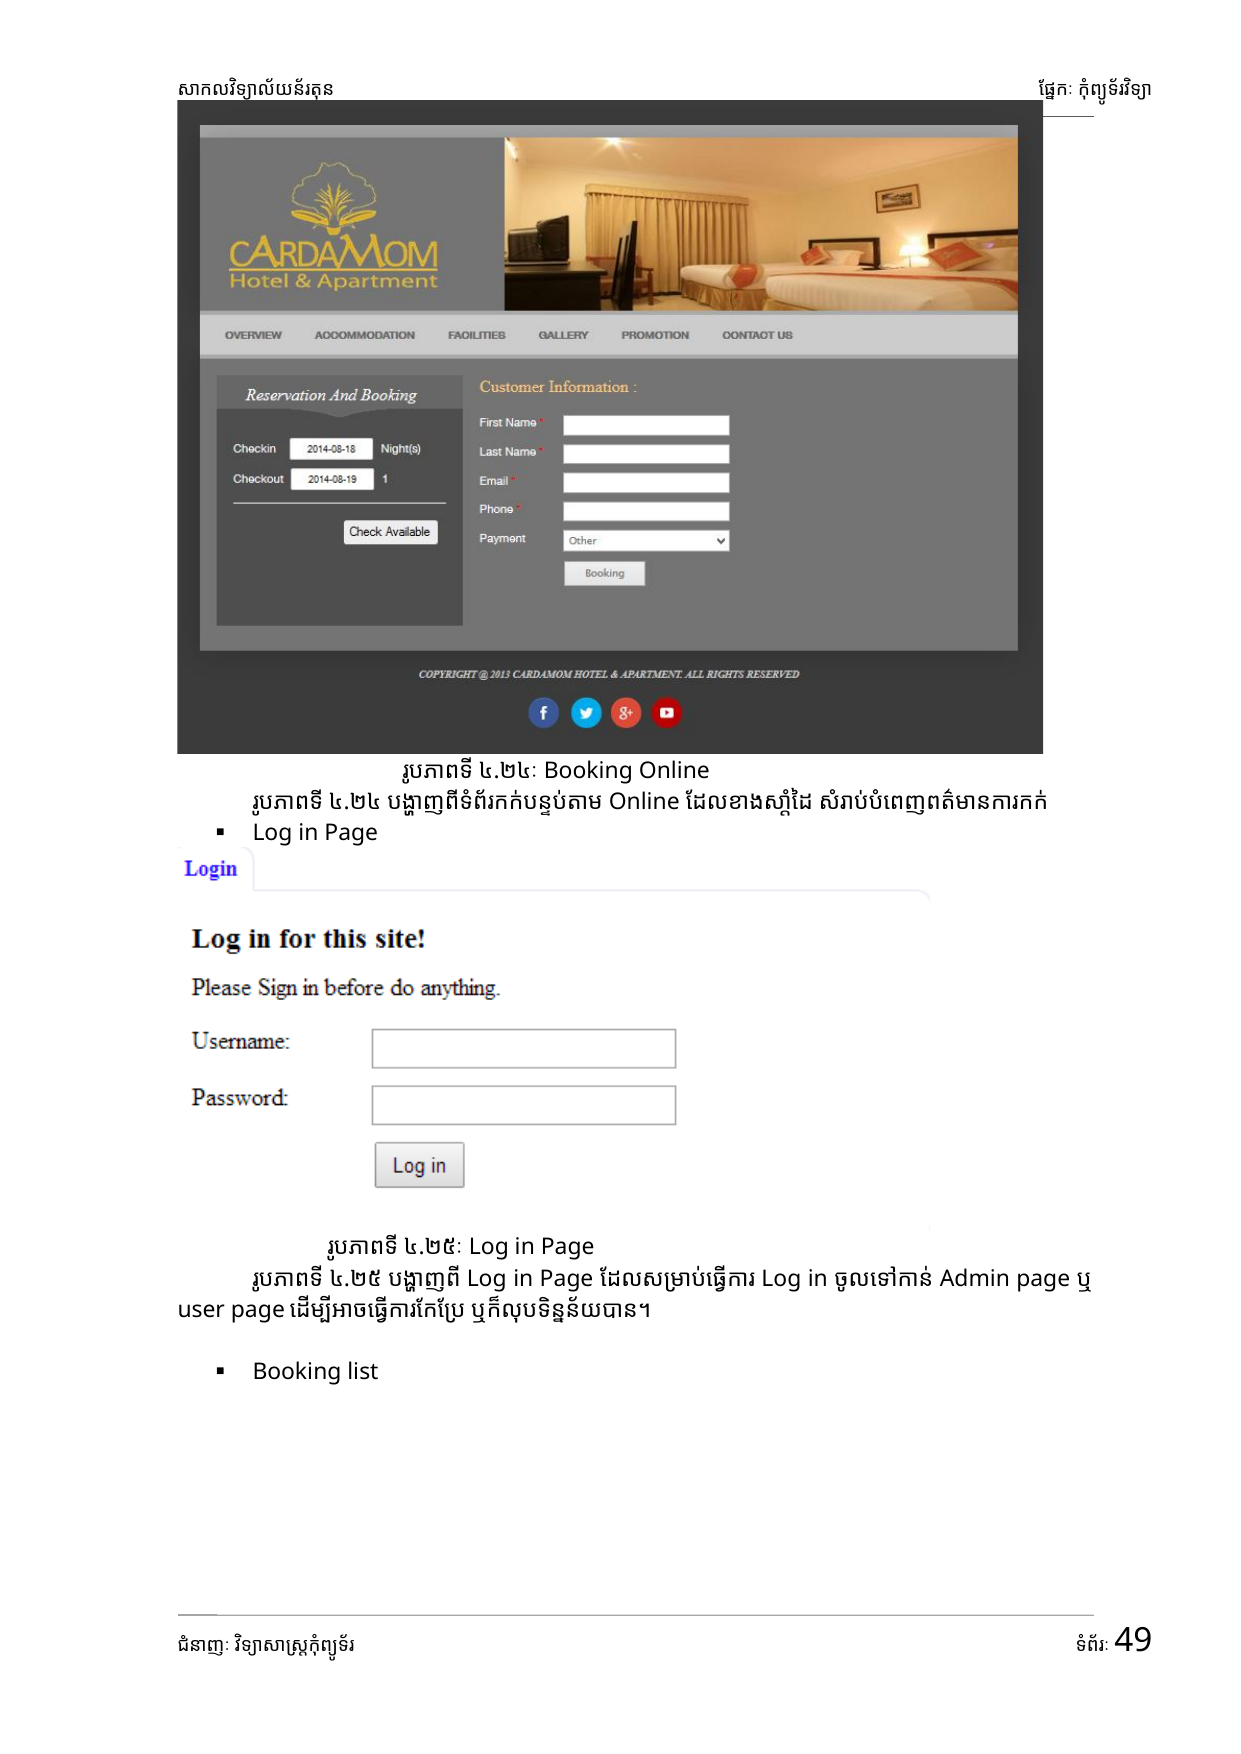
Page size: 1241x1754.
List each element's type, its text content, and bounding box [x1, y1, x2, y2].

text រូបភាពទី ៤.២៤ៈ Booking Online [327, 754, 1092, 785]
text រូបភាពទី ៤.២៤ បង្ហាញពីទំព័រកក់បន្ទប់តាម Online ដែលខាងសាំ្តដៃ សំរាប់បំពេញពត៌មានការកក់ [177, 785, 1092, 816]
list Log in Page [215, 816, 1092, 847]
list Booking list [215, 1355, 1092, 1386]
picture [177, 100, 1044, 754]
text រូបភាពទី ៤.២៥ៈ Log in Page [252, 1230, 1092, 1261]
picture [177, 847, 931, 1231]
text រូបភាពទី ៤.២៥ បង្ហាញពី Log in Page ដែលសម្រាប់ធ្វើការ Log in ចូលទៅកាន់ Admin page ឬ user pageដើម្បីអាចធ្វើការកែប្រែ ឬក៏លុបទិន្នន័យបាន។ [177, 1261, 1092, 1324]
